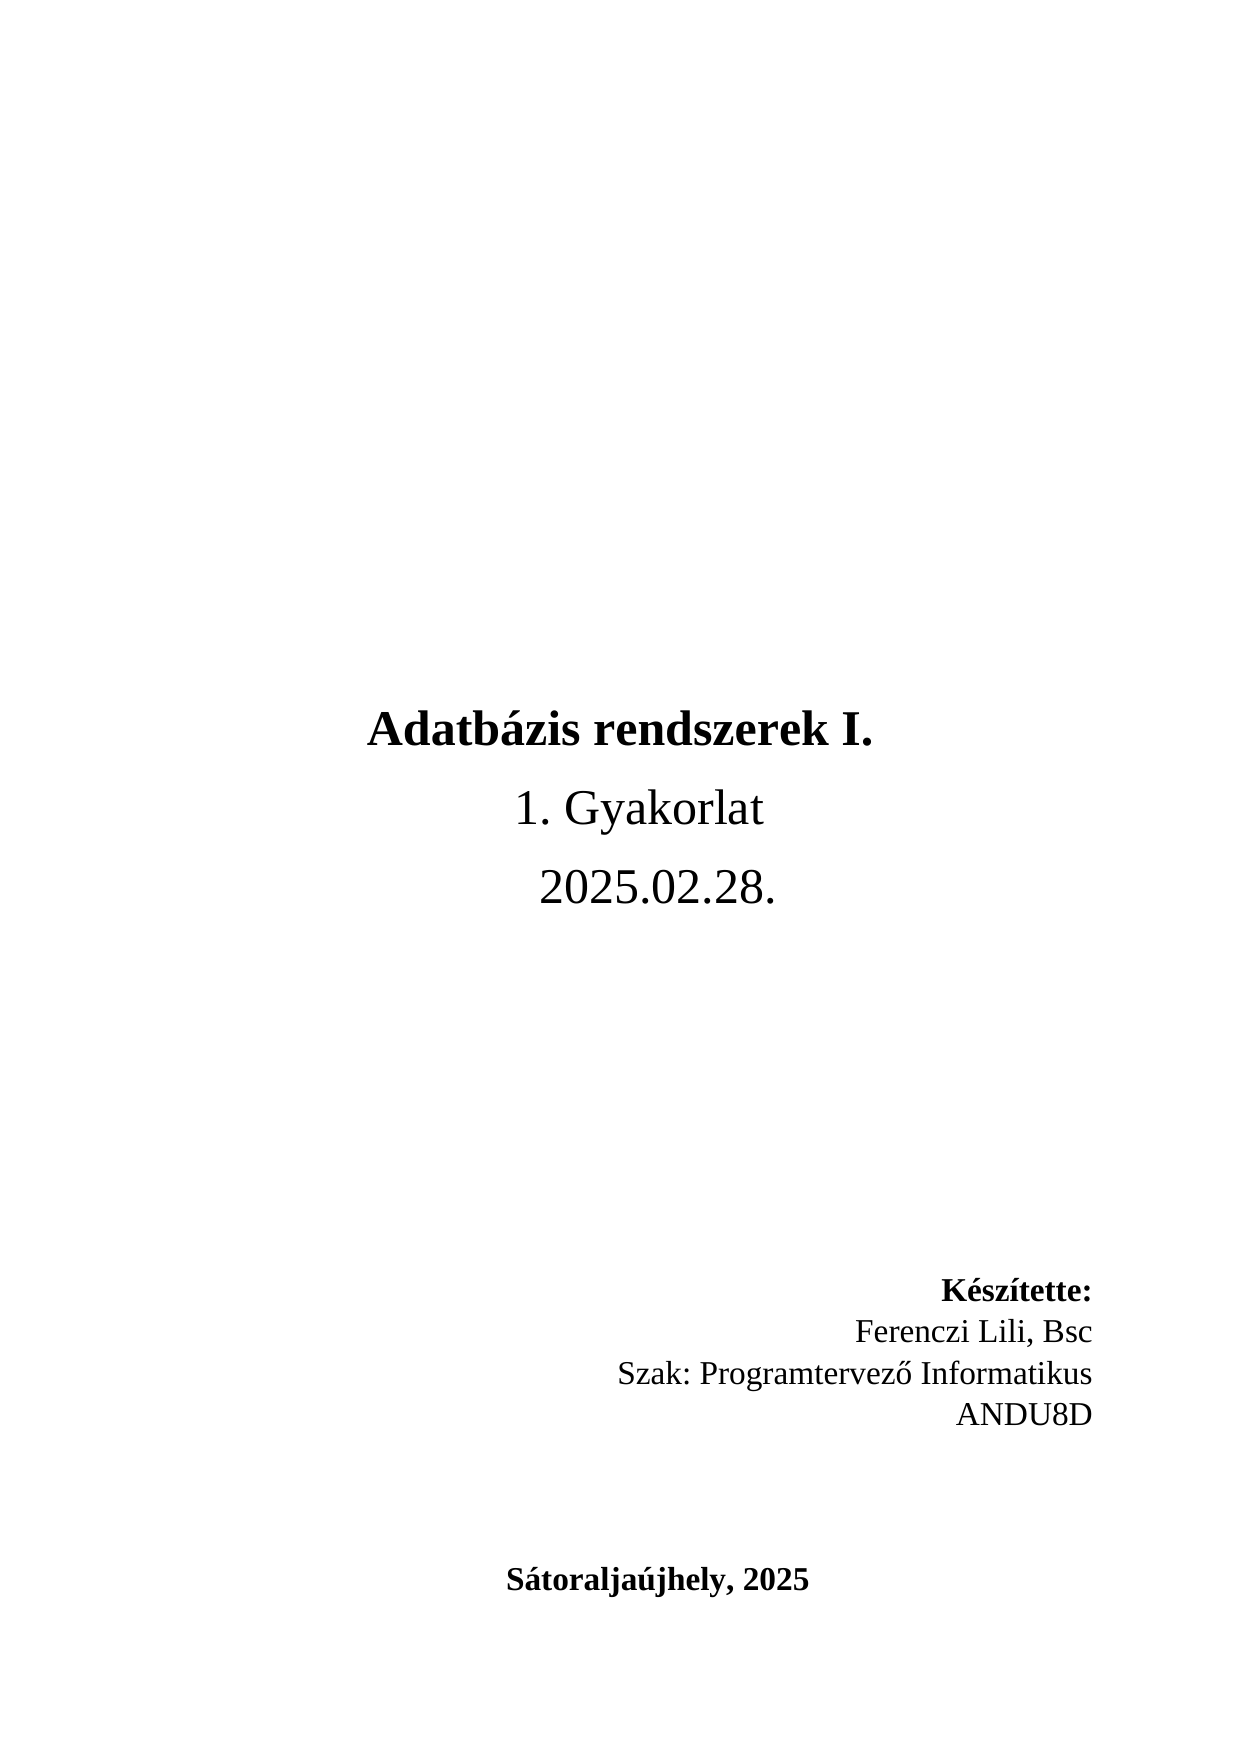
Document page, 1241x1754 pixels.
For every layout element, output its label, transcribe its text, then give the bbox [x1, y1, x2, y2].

list Készítette: [223, 1270, 1093, 1308]
list ANDU8D [223, 1394, 1093, 1433]
list 2025.02.28. [223, 856, 1093, 914]
list Sátoraljaújhely, 2025 [223, 1560, 1093, 1598]
text Adatbázis rendszerek I. [148, 699, 1093, 756]
list Ferenczi Lili, Bsc [223, 1312, 1093, 1350]
list Szak: Programtervező Informatikus [223, 1353, 1093, 1391]
text 1. Gyakorlat [185, 778, 1093, 835]
